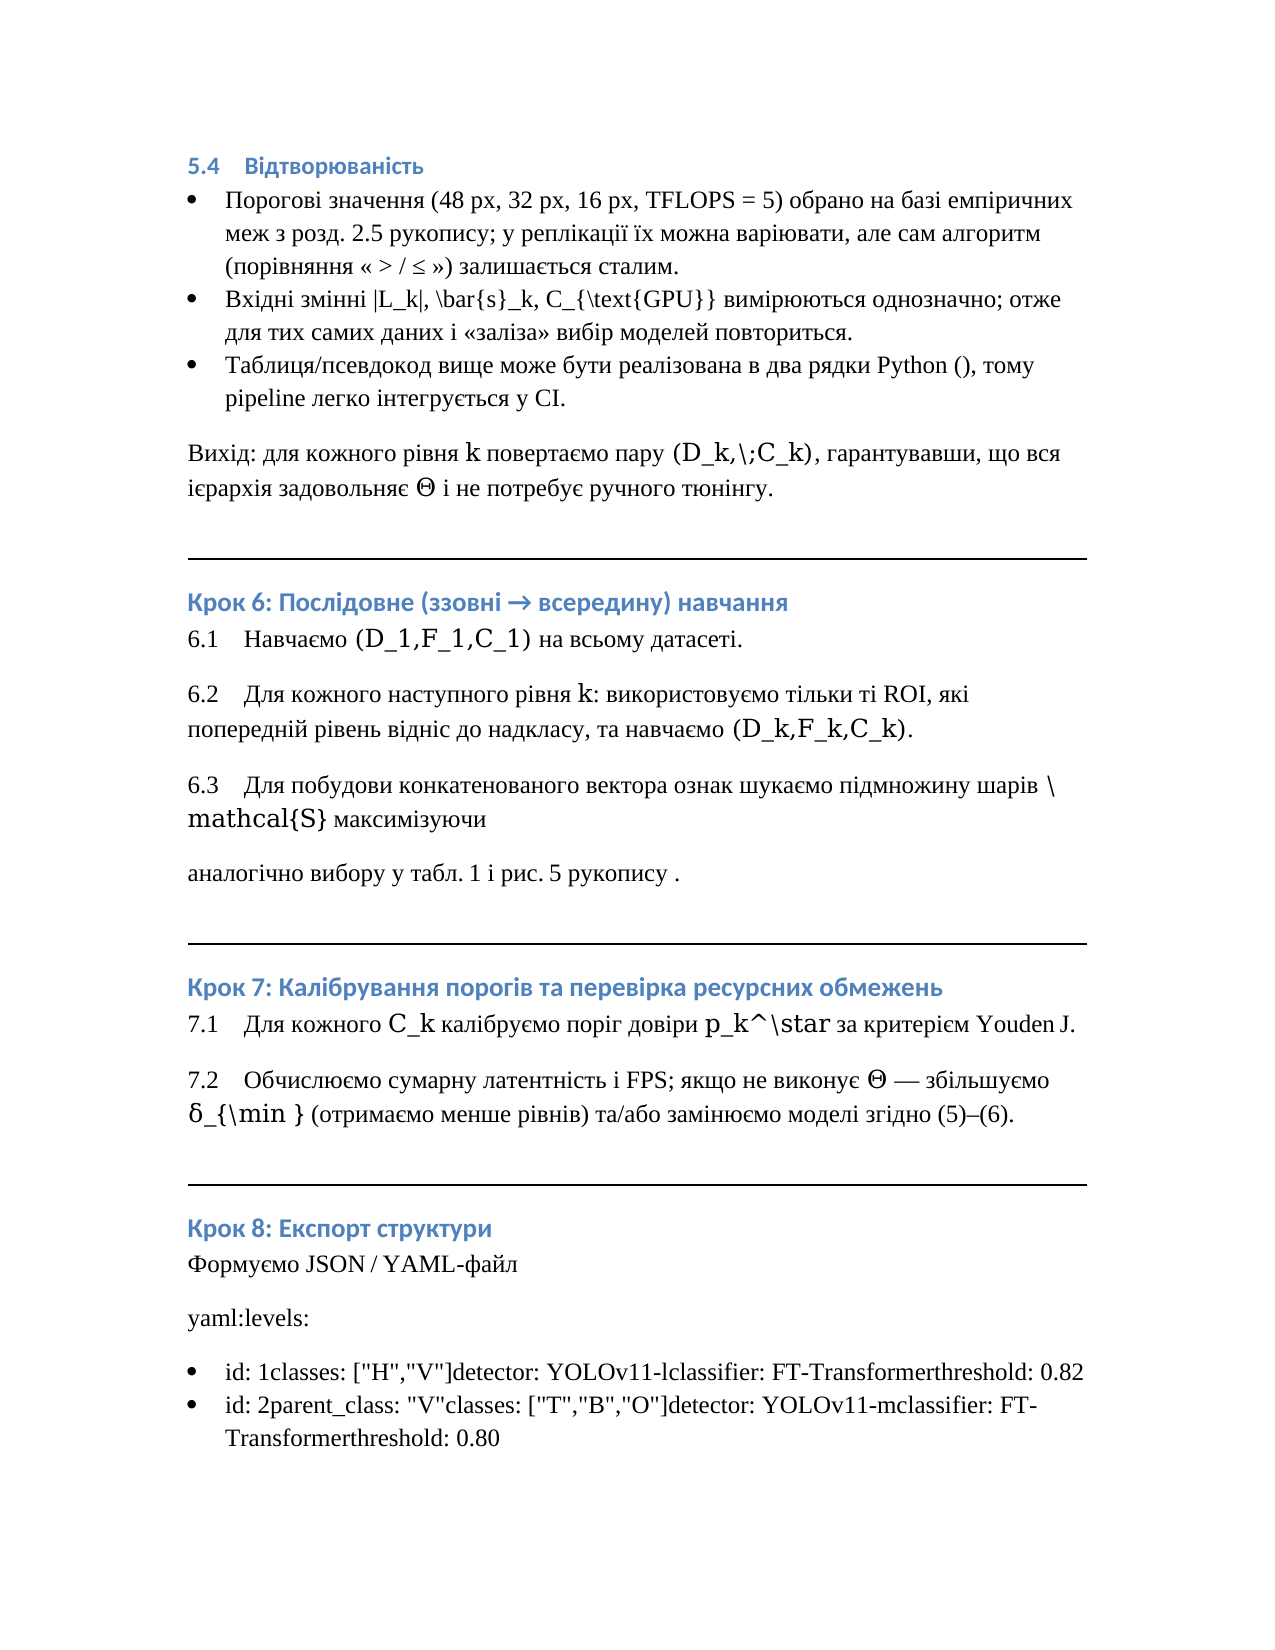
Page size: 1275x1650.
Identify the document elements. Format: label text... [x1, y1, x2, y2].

text аналогічно вибору у табл. 1 і рис. 5 рукопису . [187, 858, 1087, 887]
text 7.1 Для кожного C_k калібруємо поріг довіри p_k^\star за критерієм Youden J. [187, 1008, 1087, 1038]
text yaml:levels: [187, 1303, 1087, 1332]
subtitle Крок 6: Послідовне (ззовні → всередину) навчання [187, 585, 1087, 618]
list id: 1classes: ["H","V"]detector: YOLOv11-lclassifier: FT-Transformerthreshold: 0.82 [187, 1357, 1087, 1385]
text Вихід: для кожного рівня k повертаємо пару (D_k,\;C_k), гарантувавши, що вся ієрархія задовольняє Θ і не потребує ручного тюнінгу. [187, 437, 1087, 502]
text 7.2 Обчислюємо сумарну латентність і FPS; якщо не виконує Θ — збільшуємо δ_{\min } (отримаємо менше рівнів) та/або замінюємо моделі згідно (5)–(6). [187, 1063, 1087, 1128]
text 6.3 Для побудови конкатенованого вектора ознак шукаємо підмножину шарів \mathcal{S} максимізуючи [187, 768, 1087, 833]
list Таблиця/псевдокод вище може бути реалізована в два рядки Python (), тому pipeline легко інтегрується у CI. [187, 350, 1087, 412]
list Вхідні змінні |L_k|, \bar{s}_k, C_{\text{GPU}} вимірюються однозначно; отже для тих самих даних і «заліза» вибір моделей повториться. [187, 284, 1087, 346]
subtitle Крок 7: Калібрування порогів та перевірка ресурсних обмежень [187, 970, 1087, 1003]
text Формуємо JSON / YAML‑файл [187, 1249, 1087, 1278]
list id: 2parent_class: "V"classes: ["T","B","O"]detector: YOLOv11-mclassifier: FT-Transformerthreshold: 0.80 [187, 1390, 1087, 1451]
text 6.2 Для кожного наступного рівня k: використовуємо тільки ті ROI, які попередній рівень відніс до надкласу, та навчаємо (D_k,F_k,C_k). [187, 678, 1087, 743]
subtitle 5.4 Відтворюваність [187, 150, 1087, 181]
text 6.1 Навчаємо (D_1,F_1,C_1) на всьому датасеті. [187, 623, 1087, 653]
list Порогові значення (48 px, 32 px, 16 px, TFLOPS = 5) обрано на базі емпіричних меж з розд. 2.5 рукопису; у реплікації їх можна варіювати, але сам алгоритм (порівняння « > / ≤ ») залишається сталим. [187, 185, 1087, 280]
subtitle Крок 8: Експорт структури [187, 1211, 1087, 1244]
